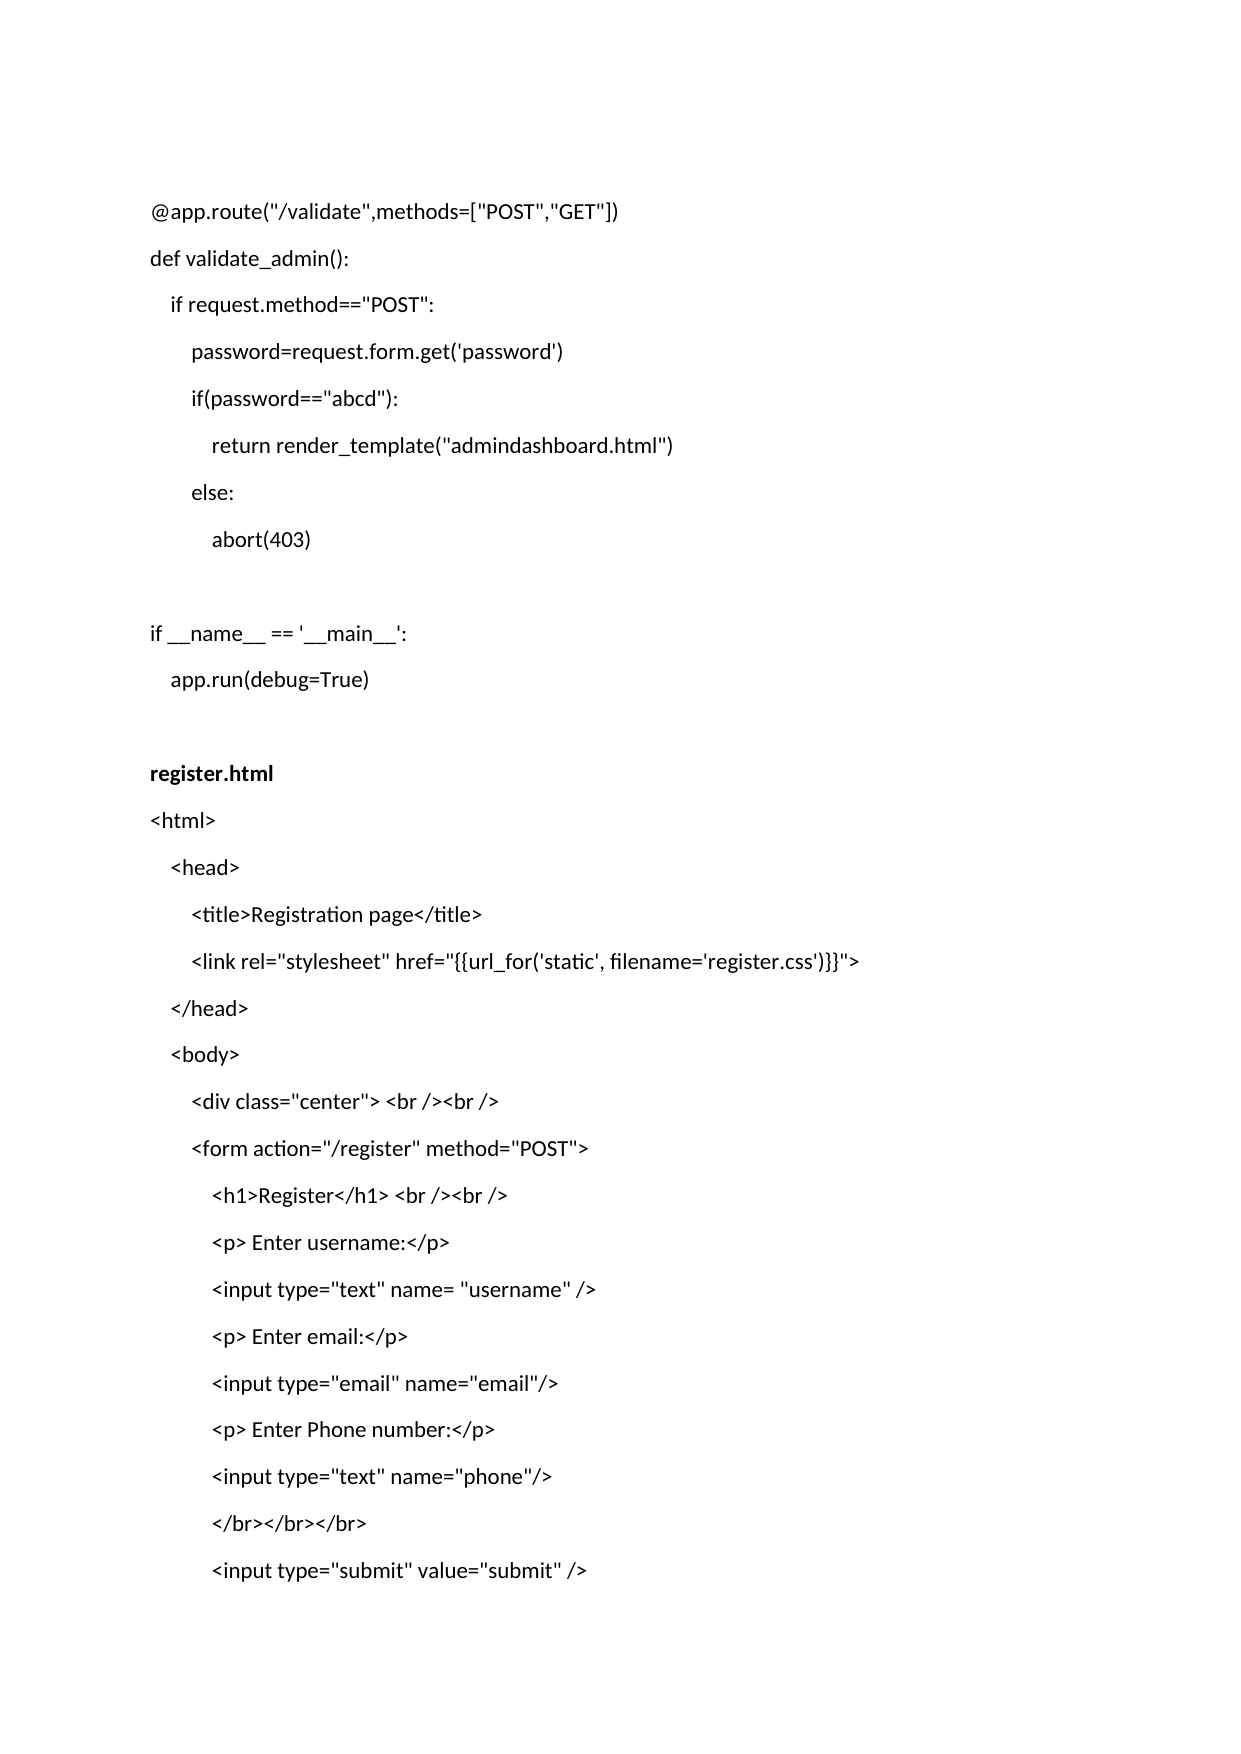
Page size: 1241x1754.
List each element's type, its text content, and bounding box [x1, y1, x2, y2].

text register.html [150, 759, 1090, 787]
text </head> [150, 994, 1090, 1022]
text def validate_admin(): [150, 244, 1090, 272]
text <input type="text" name= "username" /> [150, 1275, 1090, 1303]
text <input type="text" name="phone"/> [150, 1462, 1090, 1491]
text if __name__ == '__main__': [150, 619, 1090, 647]
text <h1>Register</h1> <br /><br /> [150, 1181, 1090, 1209]
text </br></br></br> [150, 1509, 1090, 1537]
text <link rel="stylesheet" href="{{url_for('static', filename='register.css')}}"> [150, 947, 1090, 975]
text <p> Enter Phone number:</p> [150, 1416, 1090, 1444]
text <title>Registration page</title> [150, 900, 1090, 928]
text <body> [150, 1041, 1090, 1069]
text <head> [150, 853, 1090, 881]
text <div class="center"> <br /><br /> [150, 1087, 1090, 1116]
text password=request.form.get('password') [150, 337, 1090, 366]
text return render_template("admindashboard.html") [150, 431, 1090, 459]
text <p> Enter email:</p> [150, 1322, 1090, 1350]
text app.run(debug=True) [150, 666, 1090, 694]
text <form action="/register" method="POST"> [150, 1134, 1090, 1162]
text <html> [150, 806, 1090, 834]
text if request.method=="POST": [150, 291, 1090, 319]
text else: [150, 478, 1090, 506]
text <input type="submit" value="submit" /> [150, 1556, 1090, 1584]
text if(password=="abcd"): [150, 384, 1090, 412]
text abort(403) [150, 525, 1090, 553]
text @app.route("/validate",methods=["POST","GET"]) [150, 197, 1090, 225]
text <p> Enter username:</p> [150, 1228, 1090, 1256]
text <input type="email" name="email"/> [150, 1369, 1090, 1397]
